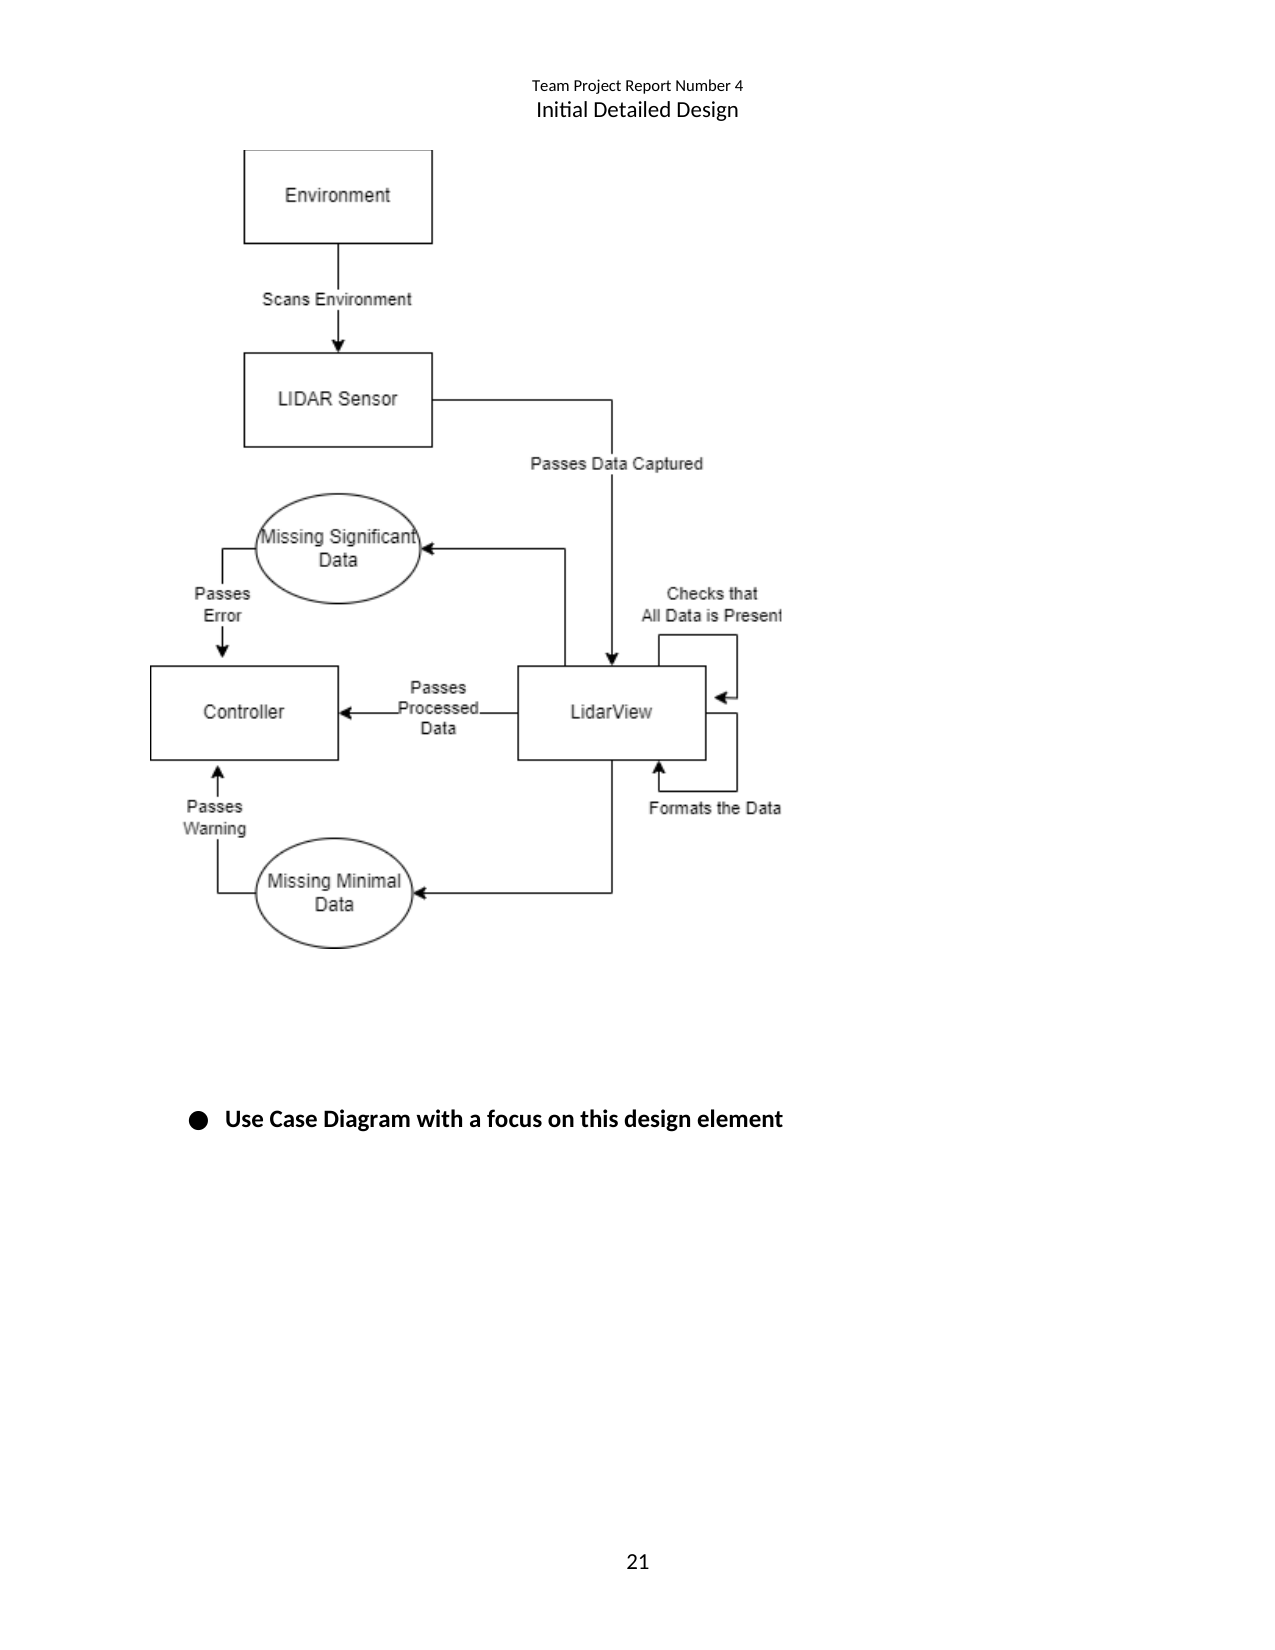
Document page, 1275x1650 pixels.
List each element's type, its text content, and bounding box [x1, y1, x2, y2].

list Use Case Diagram with a focus on this design element [187, 1090, 1125, 1141]
picture [150, 150, 782, 949]
